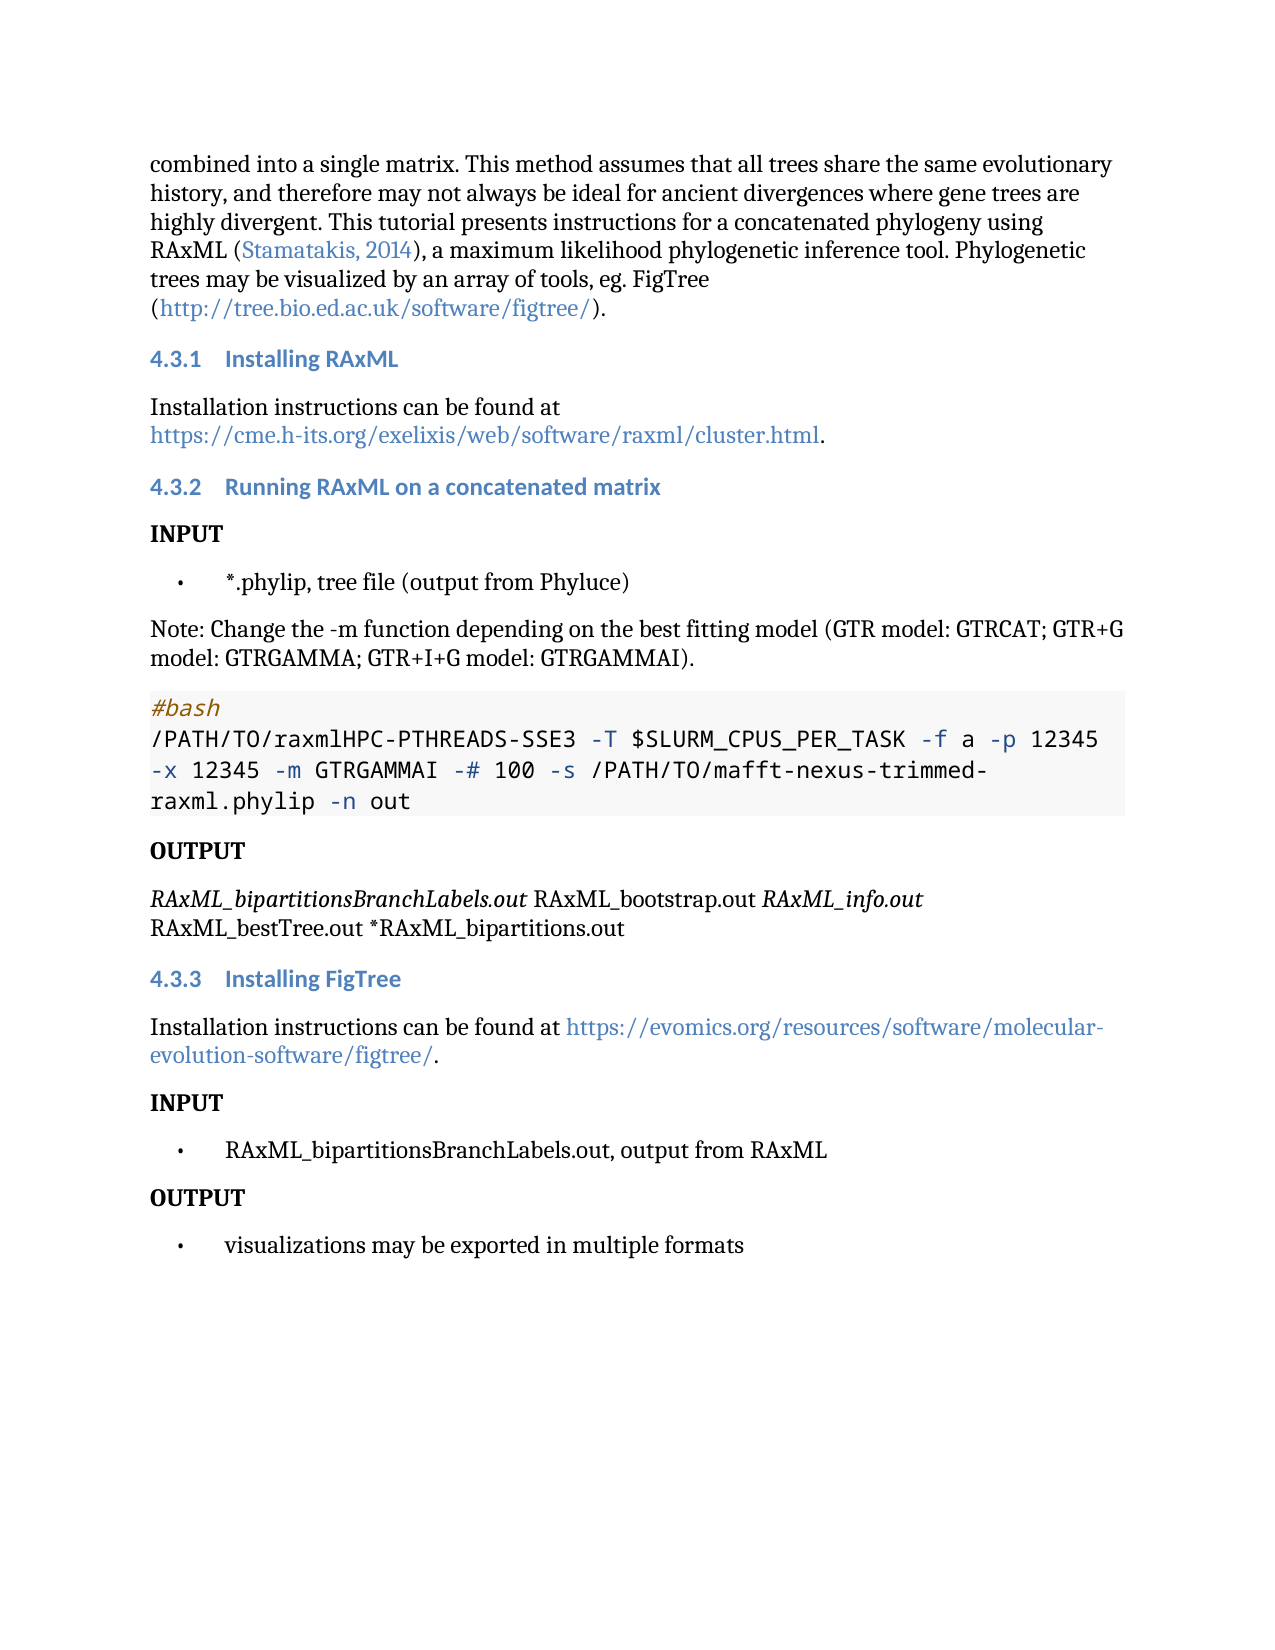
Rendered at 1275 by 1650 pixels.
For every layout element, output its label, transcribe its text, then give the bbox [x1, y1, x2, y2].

text RAxML_bipartitionsBranchLabels.out RAxML_bootstrap.out RAxML_info.out RAxML_bestTree.out *RAxML_bipartitions.out [150, 885, 1125, 942]
text #bash /PATH/TO/raxmlHPC-PTHREADS-SSE3 -T $SLURM_CPUS_PER_TASK -f a -p 12345 -x 12345 -m GTRGAMMAI -# 100 -s /PATH/TO/mafft-nexus-trimmed-raxml.phylip -n out [219, 691, 1125, 816]
text Installation instructions can be found at https://evomics.org/resources/software/molecular-evolution-software/figtree/. [150, 1012, 1125, 1070]
text INPUT [150, 1089, 1125, 1117]
text Installation instructions can be found at https://cme.h-its.org/exelixis/web/software/raxml/cluster.html. [150, 393, 1125, 450]
subtitle 4.3.3 Installing FigTree [150, 963, 1125, 994]
subtitle 4.3.2 Running RAxML on a concatenated matrix [150, 471, 1125, 501]
text Note: Change the -m function depending on the best fitting model (GTR model: GTRCAT; GTR+G model: GTRGAMMA; GTR+I+G model: GTRGAMMAI). [150, 615, 1125, 673]
list visualizations may be exported in multiple formats [175, 1231, 1125, 1260]
subtitle 4.3.1 Installing RAxML [150, 343, 1125, 374]
text OUTPUT [150, 837, 1125, 866]
text OUTPUT [150, 1184, 1125, 1212]
list RAxML_bipartitionsBranchLabels.out, output from RAxML [175, 1136, 1125, 1165]
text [150, 150, 1125, 322]
list *.phylip, tree file (output from Phyluce) [175, 568, 1125, 596]
text INPUT [150, 520, 1125, 549]
